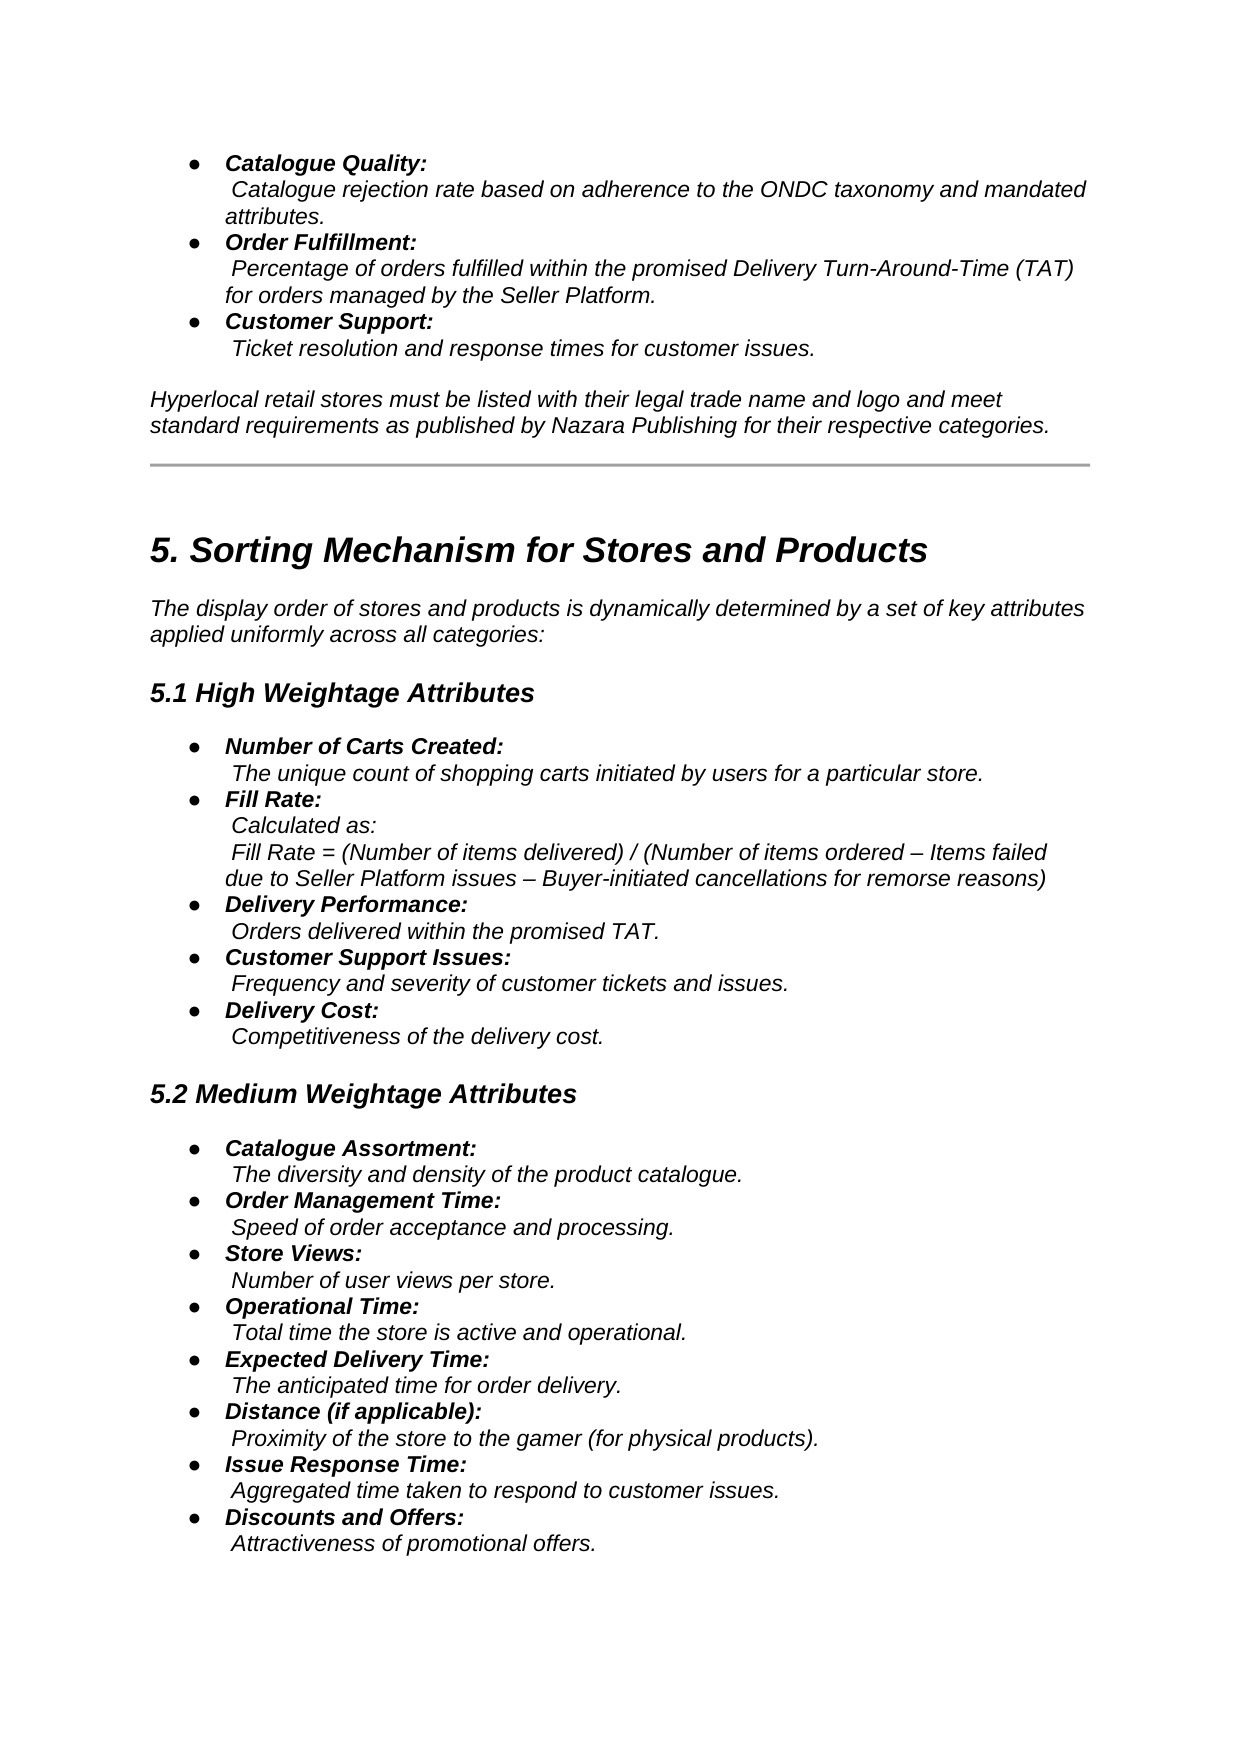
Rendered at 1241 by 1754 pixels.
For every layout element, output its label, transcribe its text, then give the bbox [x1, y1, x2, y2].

list Expected Delivery Time: The anticipated time for order delivery. [187, 1346, 1090, 1398]
subtitle 5. Sorting Mechanism for Stores and Products [150, 529, 1090, 570]
list Customer Support Issues: Frequency and severity of customer tickets and issues. [187, 944, 1090, 997]
list Catalogue Quality: Catalogue rejection rate based on adherence to the ONDC taxonomy and mandated attributes. [187, 150, 1090, 229]
list Operational Time: Total time the store is active and operational. [187, 1293, 1090, 1346]
list Customer Support: Ticket resolution and response times for customer issues. [187, 308, 1090, 361]
text The display order of stores and products is dynamically determined by a set of key attributes applied uniformly across all categories: [150, 595, 1090, 648]
subtitle 5.2 Medium Weightage Attributes [150, 1078, 1090, 1110]
text Hyperlocal retail stores must be listed with their legal trade name and logo and meet standard requirements as published by Nazara Publishing for their respective categories. [150, 386, 1090, 438]
subtitle 5.1 High Weightage Attributes [150, 677, 1090, 708]
list Store Views: Number of user views per store. [187, 1240, 1090, 1293]
list Number of Carts Created: The unique count of shopping carts initiated by users for a particular store. [187, 733, 1090, 786]
list Catalogue Assortment: The diversity and density of the product catalogue. [187, 1135, 1090, 1187]
list Order Fulfillment: Percentage of orders fulfilled within the promised Delivery Turn-Around-Time (TAT) for orders managed by the Seller Platform. [187, 229, 1090, 308]
list Delivery Cost: Competitiveness of the delivery cost. [187, 997, 1090, 1049]
list Order Management Time: Speed of order acceptance and processing. [187, 1187, 1090, 1240]
list Distance (if applicable): Proximity of the store to the gamer (for physical products). [187, 1398, 1090, 1451]
list Discounts and Offers: Attractiveness of promotional offers. [187, 1504, 1090, 1556]
list Fill Rate: Calculated as: Fill Rate = (Number of items delivered) / (Number of items ordered – Items failed due to Seller Platform issues – Buyer-initiated cancellations for remorse reasons) [187, 786, 1090, 891]
list Issue Response Time: Aggregated time taken to respond to customer issues. [187, 1451, 1090, 1504]
list Delivery Performance: Orders delivered within the promised TAT. [187, 891, 1090, 944]
